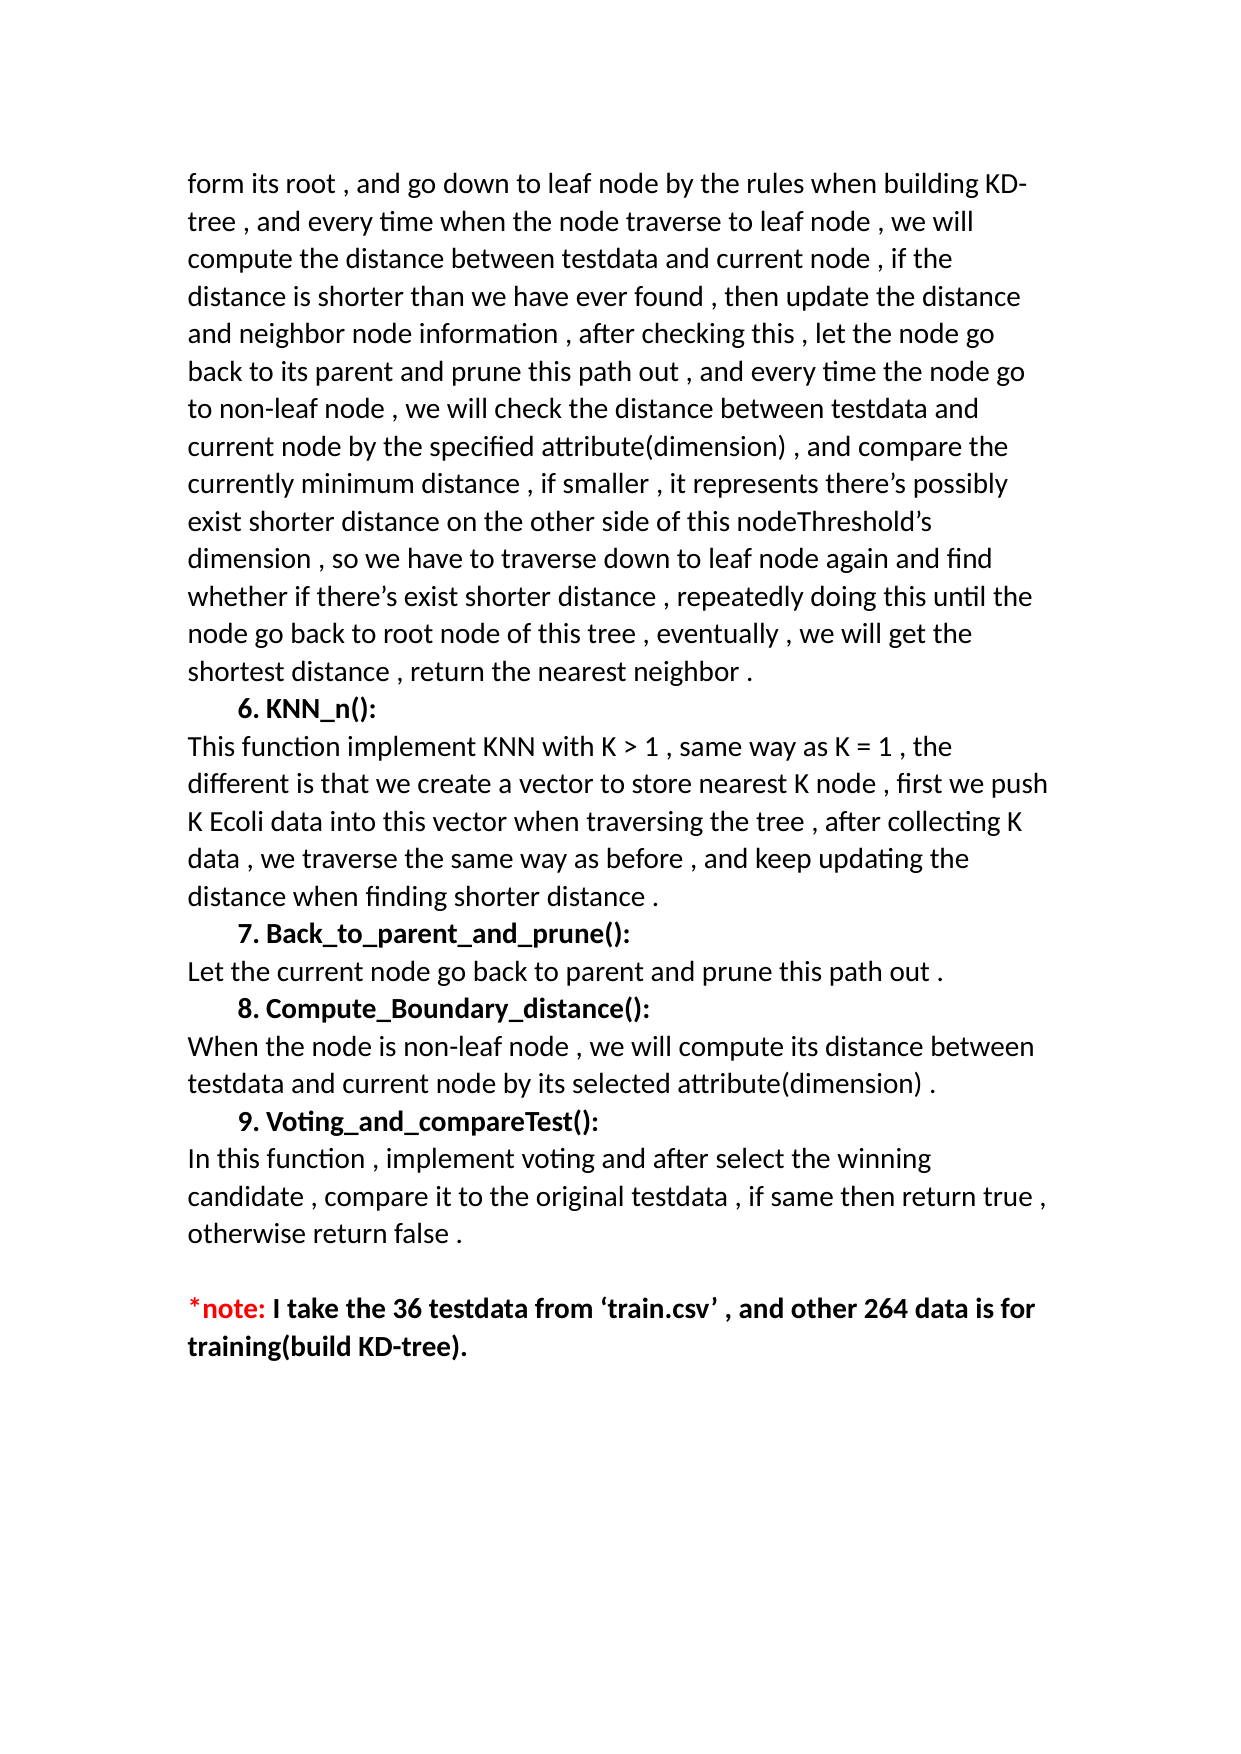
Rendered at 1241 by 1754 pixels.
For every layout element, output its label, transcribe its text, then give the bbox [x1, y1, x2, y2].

text 6. KNN_n(): [187, 689, 1053, 727]
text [187, 164, 1053, 689]
text 8. Compute_Boundary_distance(): [187, 989, 1053, 1027]
text 9. Voting_and_compareTest(): [187, 1102, 1053, 1139]
text Let the current node go back to parent and prune this path out . [187, 952, 1053, 989]
text In this function , implement voting and after select the winning candidate , compare it to the original testdata , if same then return true , otherwise return false . [187, 1139, 1053, 1252]
text 7. Back_to_parent_and_prune(): [187, 914, 1053, 952]
text This function implement KNN with K > 1 , same way as K = 1 , the different is that we create a vector to store nearest K node , first we push K Ecoli data into this vector when traversing the tree , after collecting K data , we traverse the same way as before , and keep updating the distance when finding shorter distance . [187, 727, 1053, 914]
text *note: I take the 36 testdata from ‘train.csv’ , and other 264 data is for training(build KD-tree). [187, 1289, 1053, 1364]
text When the node is non-leaf node , we will compute its distance between testdata and current node by its selected attribute(dimension) . [187, 1027, 1053, 1102]
